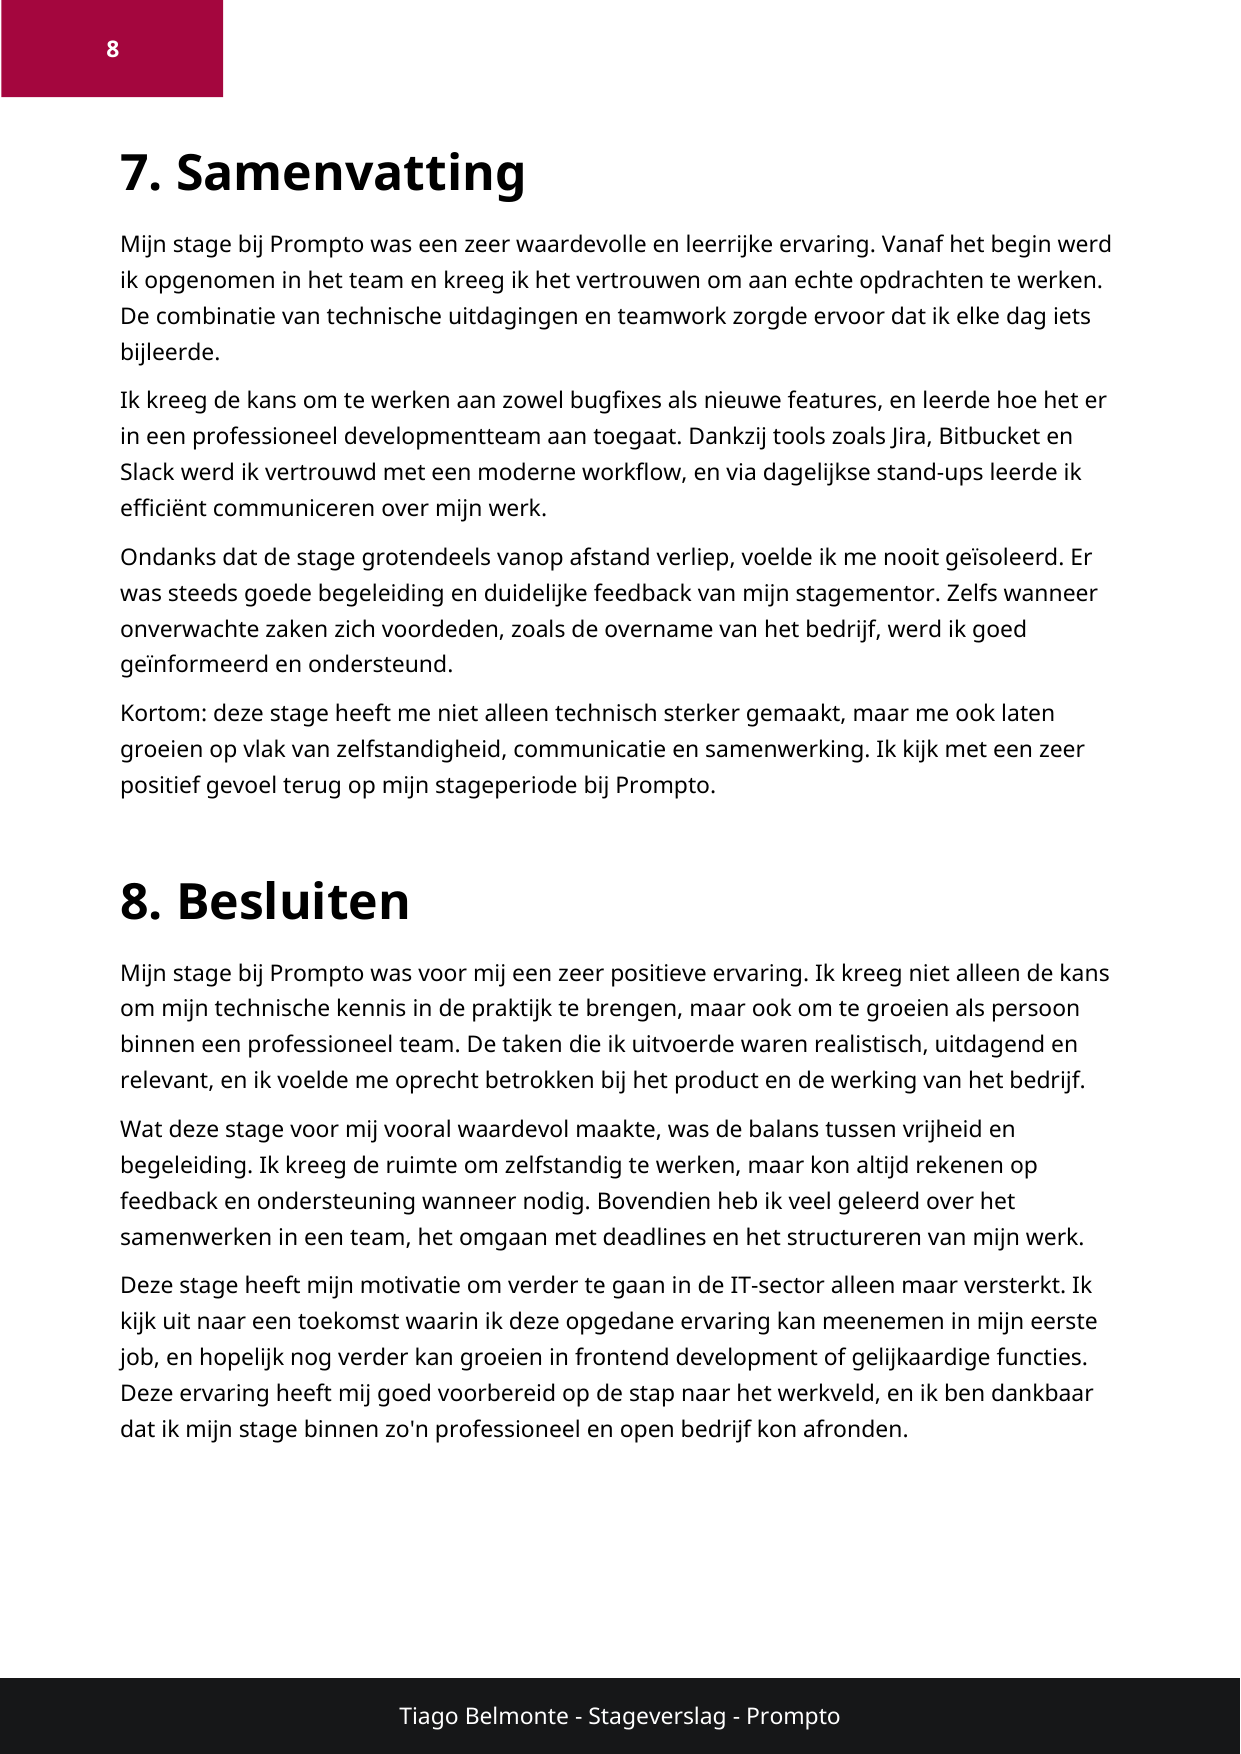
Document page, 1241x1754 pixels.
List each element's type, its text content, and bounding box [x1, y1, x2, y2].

text Wat deze stage voor mij vooral waardevol maakte, was de balans tussen vrijheid en begeleiding. Ik kreeg de ruimte om zelfstandig te werken, maar kon altijd rekenen op feedback en ondersteuning wanneer nodig. Bovendien heb ik veel geleerd over het samenwerken in een team, het omgaan met deadlines en het structureren van mijn werk. [120, 1113, 1120, 1252]
text Ik kreeg de kans om te werken aan zowel bugfixes als nieuwe features, en leerde hoe het er in een professioneel developmentteam aan toegaat. Dankzij tools zoals Jira, Bitbucket en Slack werd ik vertrouwd met een moderne workflow, en via dagelijkse stand-ups leerde ik efficiënt communiceren over mijn werk. [120, 384, 1120, 523]
text Kortom: deze stage heeft me niet alleen technisch sterker gemaakt, maar me ook laten groeien op vlak van zelfstandigheid, communicatie en samenwerking. Ik kijk met een zeer positief gevoel terug op mijn stageperiode bij Prompto. [120, 697, 1120, 800]
subtitle 8. Besluiten [120, 866, 1120, 934]
text Ondanks dat de stage grotendeels vanop afstand verliep, voelde ik me nooit geïsoleerd. Er was steeds goede begeleiding en duidelijke feedback van mijn stagementor. Zelfs wanneer onverwachte zaken zich voordeden, zoals de overname van het bedrijf, werd ik goed geïnformeerd en ondersteund. [120, 541, 1120, 680]
text Mijn stage bij Prompto was een zeer waardevolle en leerrijke ervaring. Vanaf het begin werd ik opgenomen in het team en kreeg ik het vertrouwen om aan echte opdrachten te werken. De combinatie van technische uitdagingen en teamwork zorgde ervoor dat ik elke dag iets bijleerde. [120, 228, 1120, 367]
text Mijn stage bij Prompto was voor mij een zeer positieve ervaring. Ik kreeg niet alleen de kans om mijn technische kennis in de praktijk te brengen, maar ook om te groeien als persoon binnen een professioneel team. De taken die ik uitvoerde waren realistisch, uitdagend en relevant, en ik voelde me oprecht betrokken bij het product en de werking van het bedrijf. [120, 956, 1120, 1096]
text Deze stage heeft mijn motivatie om verder te gaan in de IT-sector alleen maar versterkt. Ik kijk uit naar een toekomst waarin ik deze opgedane ervaring kan meenemen in mijn eerste job, en hopelijk nog verder kan groeien in frontend development of gelijkaardige functies. Deze ervaring heeft mij goed voorbereid op de stap naar het werkveld, en ik ben dankbaar dat ik mijn stage binnen zo'n professioneel en open bedrijf kon afronden. [120, 1269, 1120, 1444]
subtitle 7. Samenvatting [120, 137, 1120, 205]
